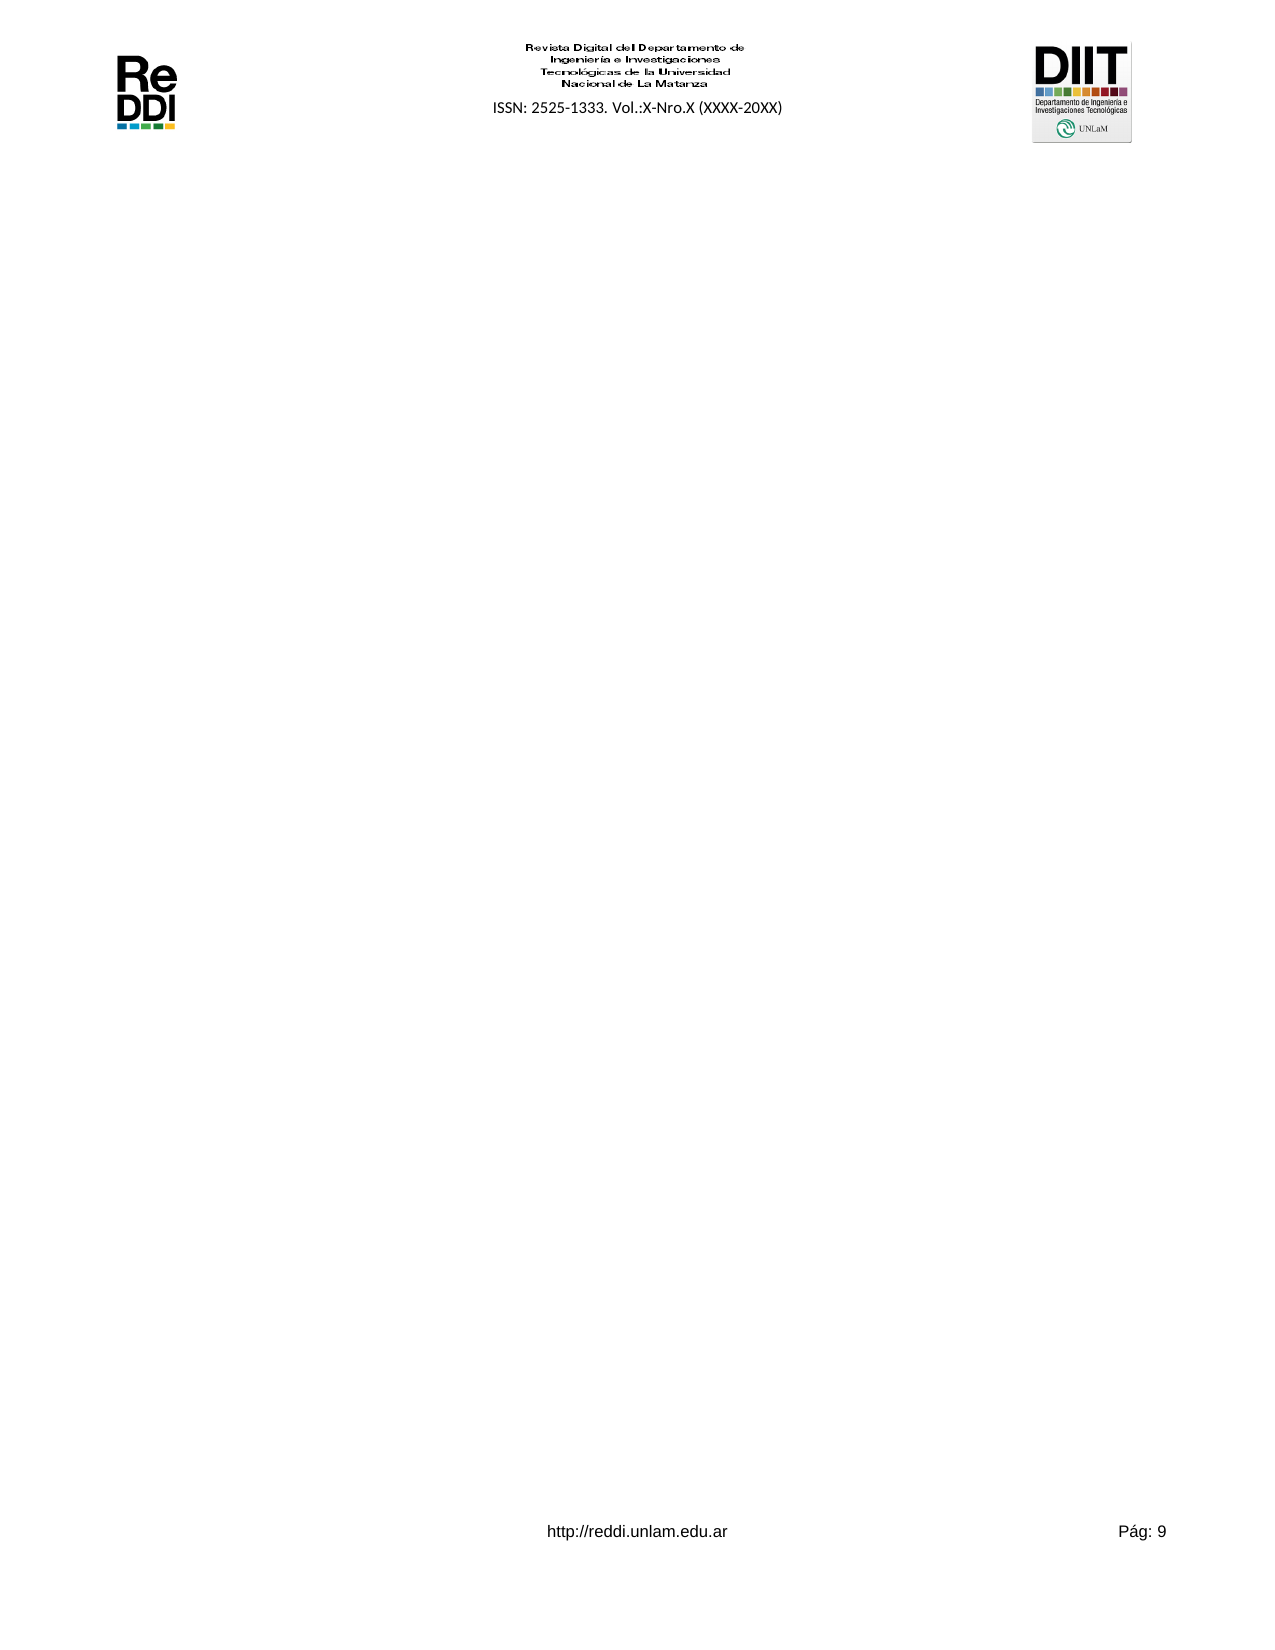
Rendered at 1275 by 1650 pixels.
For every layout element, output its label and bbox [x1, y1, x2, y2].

picture [503, 35, 780, 94]
picture [1031, 41, 1132, 143]
picture [100, 48, 189, 135]
